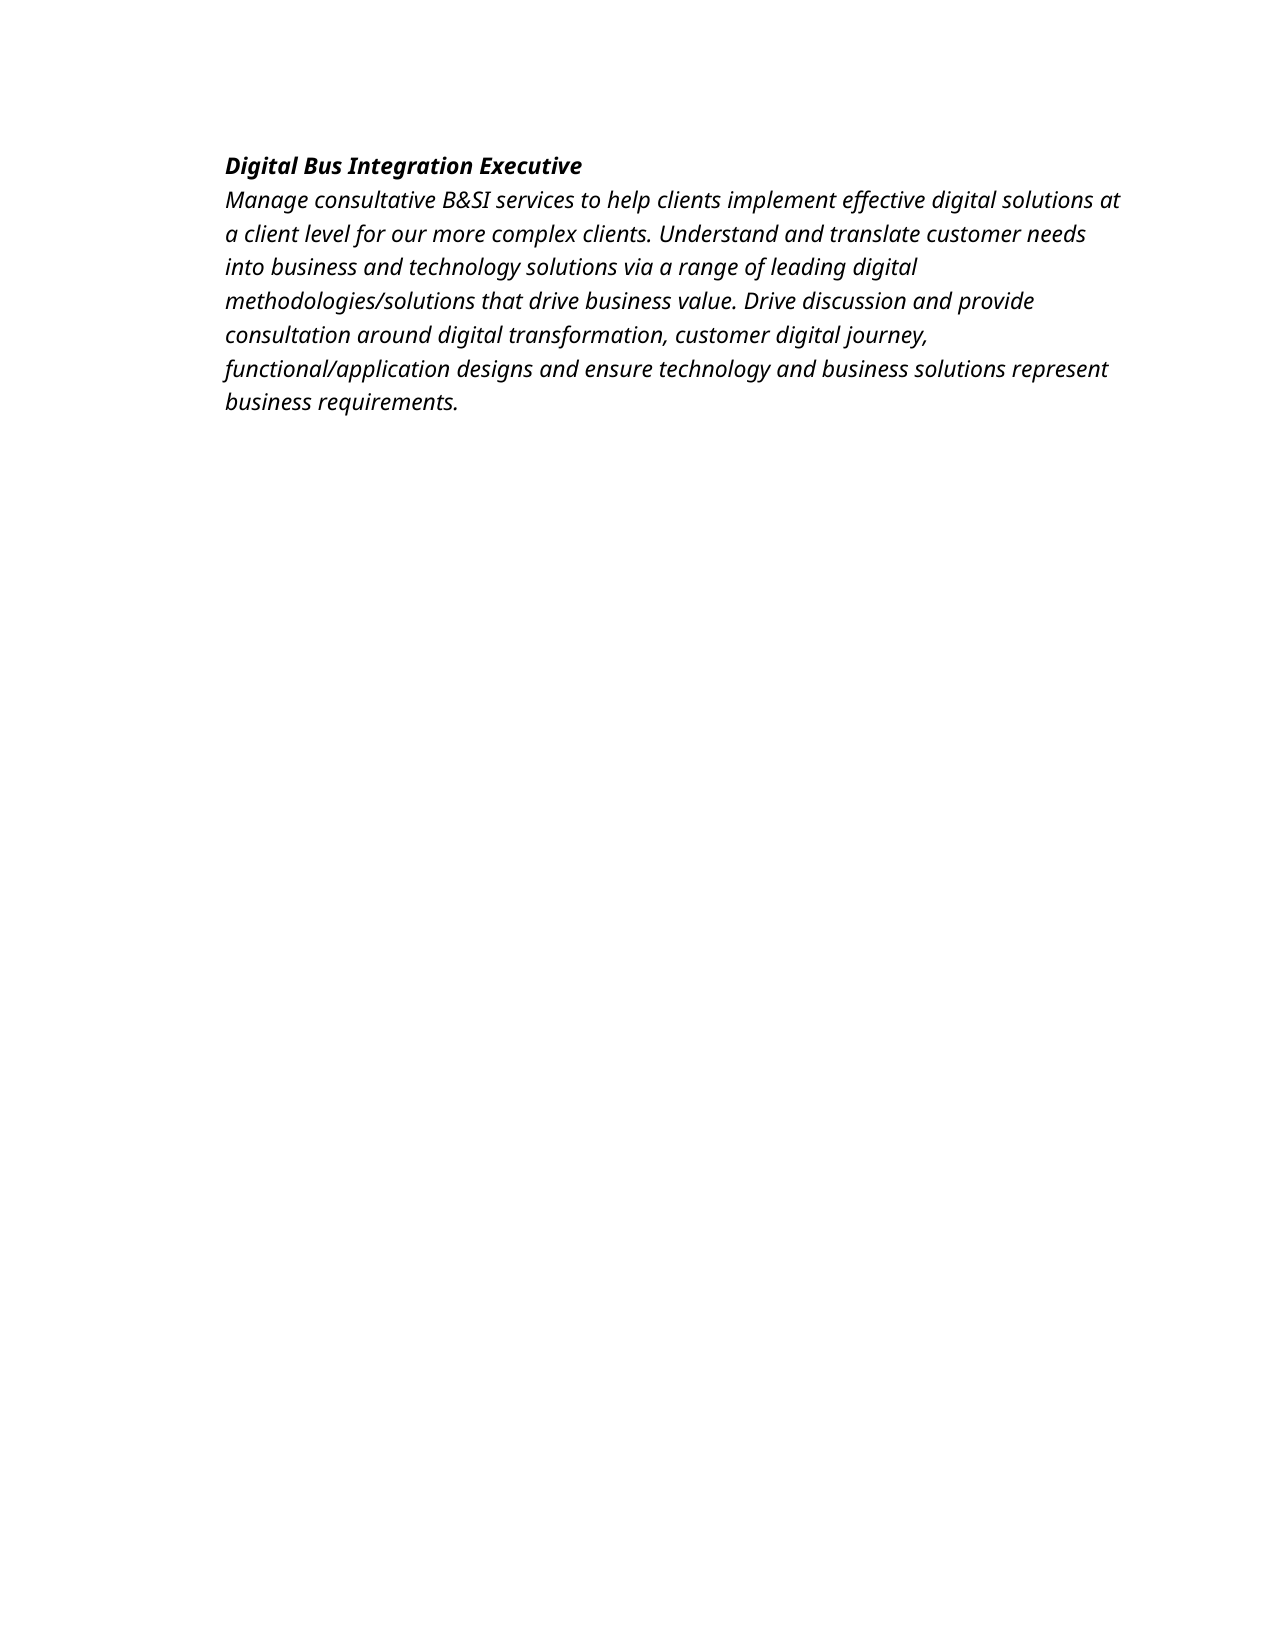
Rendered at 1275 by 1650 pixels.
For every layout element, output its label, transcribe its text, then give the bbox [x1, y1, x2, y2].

list Manage consultative B&SI services to help clients implement effective digital solutions at a client level for our more complex clients. Understand and translate customer needs into business and technology solutions via a range of leading digital methodologies/solutions that drive business value. Drive discussion and provide consultation around digital transformation, customer digital journey, functional/application designs and ensure technology and business solutions represent business requirements. [225, 184, 1125, 417]
list Digital Bus Integration Executive [225, 150, 1125, 181]
